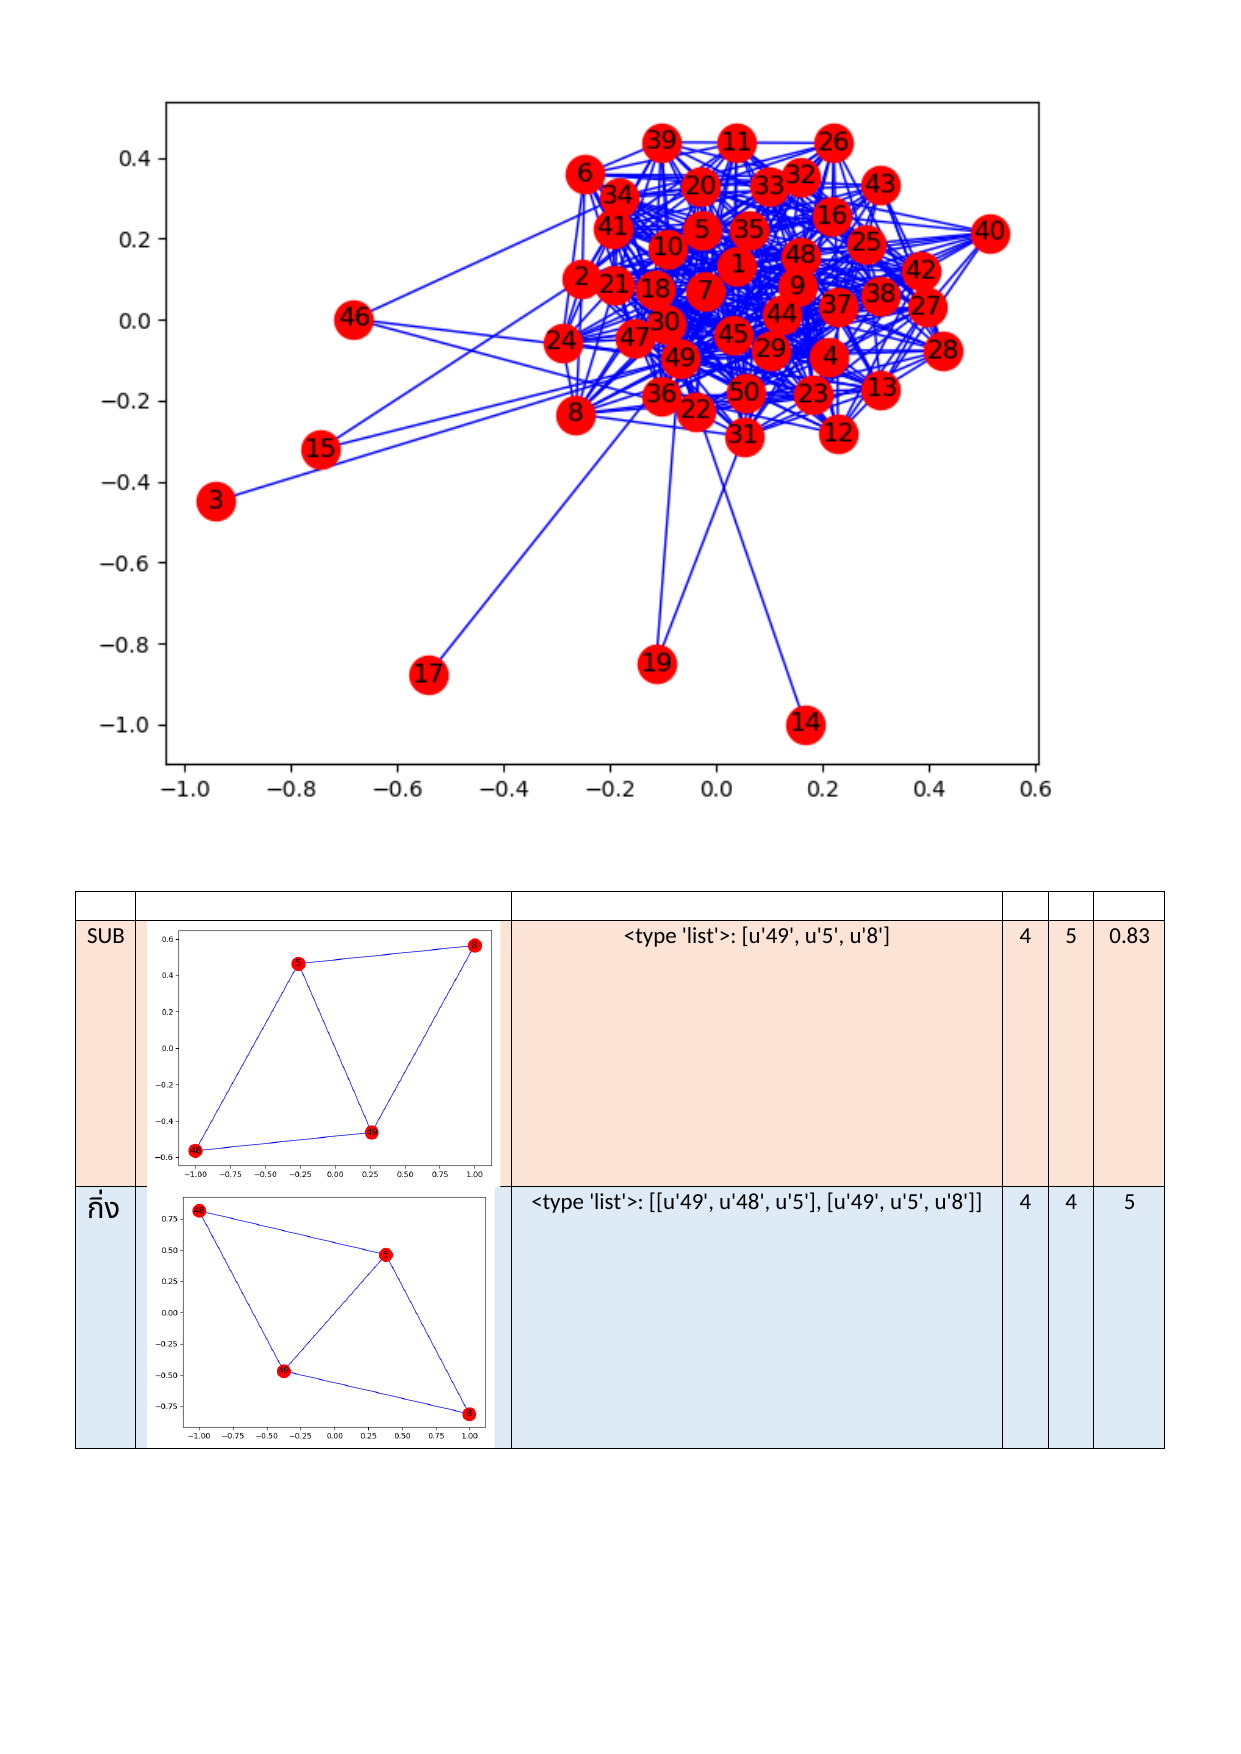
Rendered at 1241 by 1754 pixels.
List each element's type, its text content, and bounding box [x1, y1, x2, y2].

table_cell 5 [1049, 921, 1093, 1186]
table_cell [501, 921, 511, 1186]
table_cell [136, 921, 147, 1186]
table_cell กิ่ง [76, 1187, 135, 1448]
table_header [1094, 892, 1164, 920]
table_header [1049, 892, 1093, 920]
table_cell <type 'list'>: [u'49', u'5', u'8'] [512, 921, 1002, 1186]
table_header [512, 892, 1002, 920]
table_cell [495, 1187, 511, 1448]
table_header [1003, 892, 1048, 920]
table_cell [136, 1187, 147, 1448]
picture [147, 921, 501, 1448]
table_cell 4 [1003, 1187, 1048, 1448]
table_header [136, 892, 511, 920]
table_cell 5 [1094, 1187, 1164, 1448]
table_cell 4 [1003, 921, 1048, 1186]
table_header [76, 892, 135, 920]
table_cell 4 [1049, 1187, 1093, 1448]
table_cell <type 'list'>: [[u'49', u'48', u'5'], [u'49', u'5', u'8']] [512, 1187, 1002, 1448]
picture [75, 74, 1076, 825]
table_cell SUB [76, 921, 135, 1186]
table_cell 0.83 [1094, 921, 1164, 1186]
